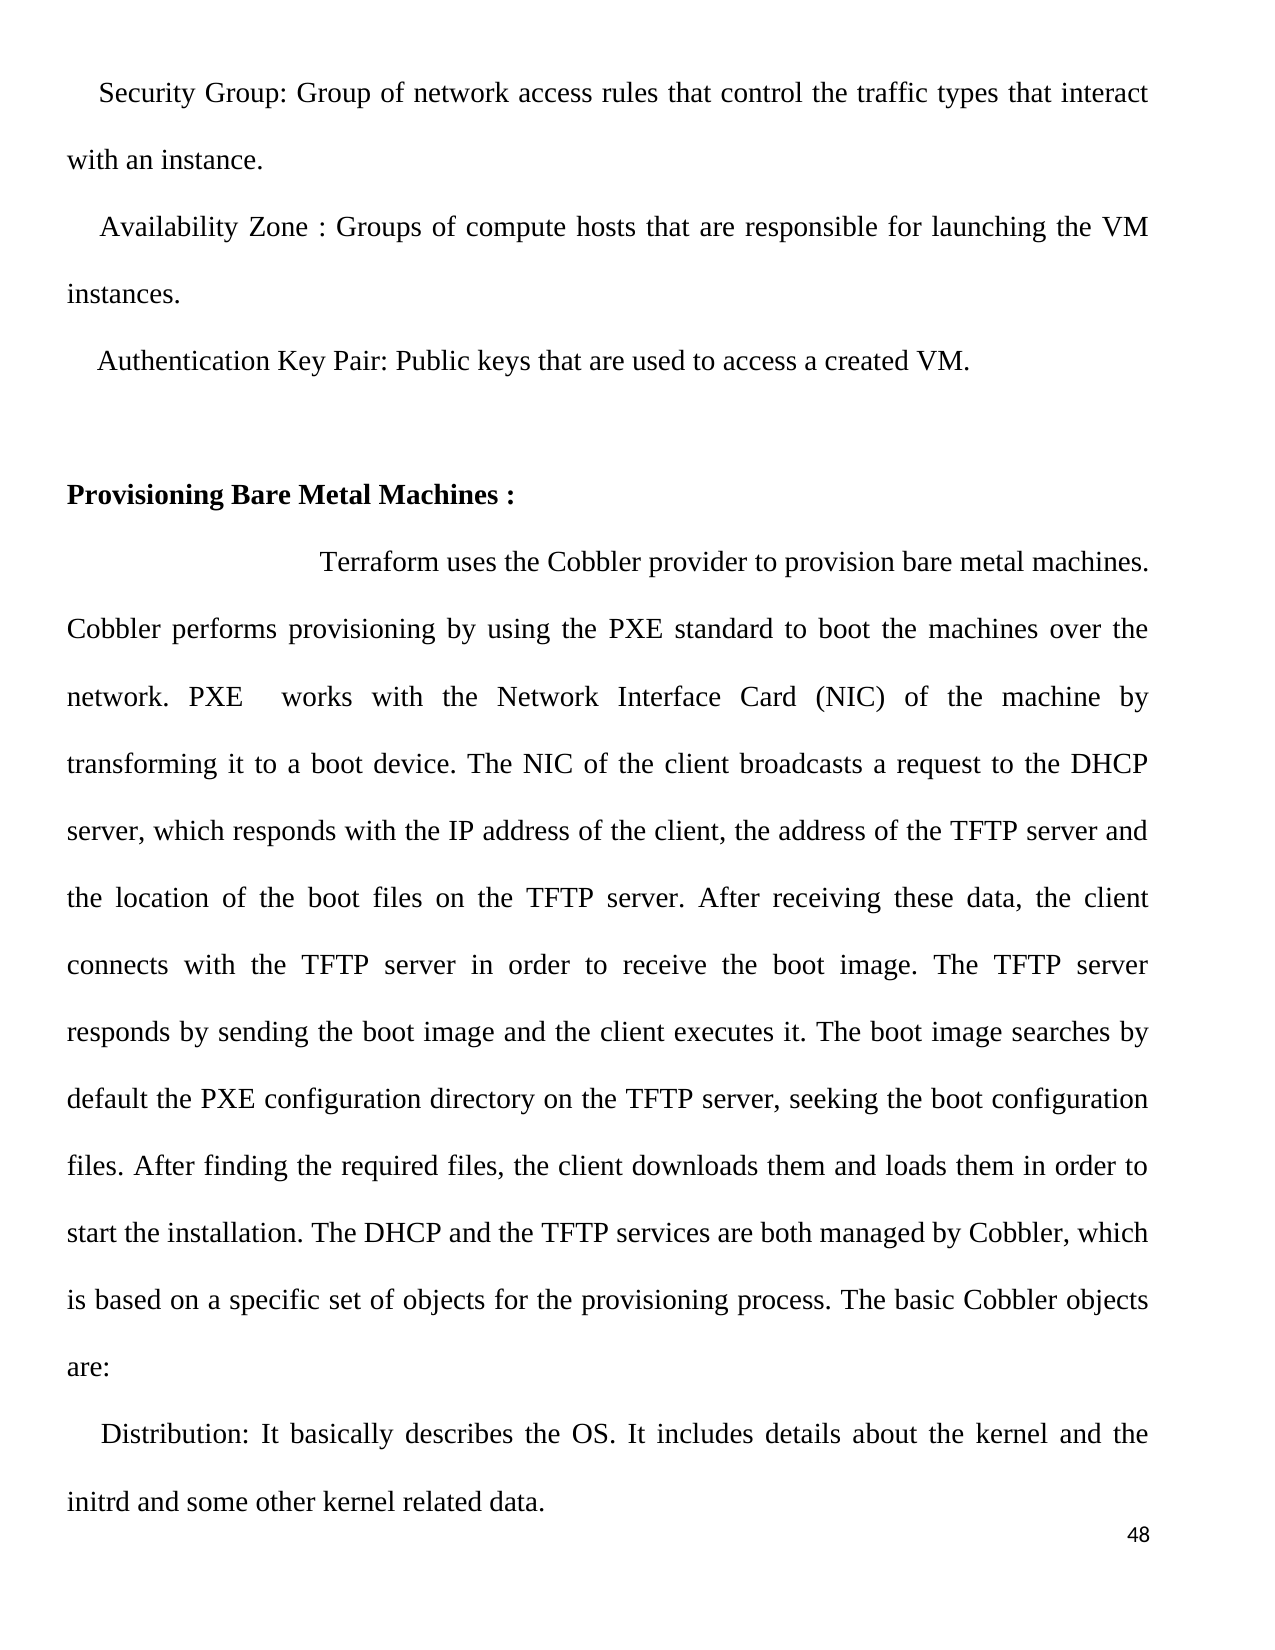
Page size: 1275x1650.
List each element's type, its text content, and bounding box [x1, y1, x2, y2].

text  Availability Zone : Groups of compute hosts that are responsible for launching the VM instances. [67, 209, 1150, 310]
text  Security Group: Group of network access rules that control the traffic types that interact with an instance. [67, 75, 1150, 176]
text Provisioning Bare Metal Machines : [67, 477, 1150, 511]
text  Distribution: It basically describes the OS. It includes details about the kernel and the initrd and some other kernel related data. [67, 1417, 1150, 1517]
text Terraform uses the Cobbler provider to provision bare metal machines. Cobbler performs provisioning by using the PXE standard to boot the machines over the network. PXE works with the Network Interface Card (NIC) of the machine by transforming it to a boot device. The NIC of the client broadcasts a request to the DHCP server, which responds with the IP address of the client, the address of the TFTP server and the location of the boot files on the TFTP server. After receiving these data, the client connects with the TFTP server in order to receive the boot image. The TFTP server responds by sending the boot image and the client executes it. The boot image searches by default the PXE configuration directory on the TFTP server, seeking the boot configuration files. After finding the required files, the client downloads them and loads them in order to start the installation. The DHCP and the TFTP services are both managed by Cobbler, which is based on a specific set of objects for the provisioning process. The basic Cobbler objects are: [67, 544, 1150, 1383]
text  Authentication Key Pair: Public keys that are used to access a created VM. [67, 343, 1150, 377]
